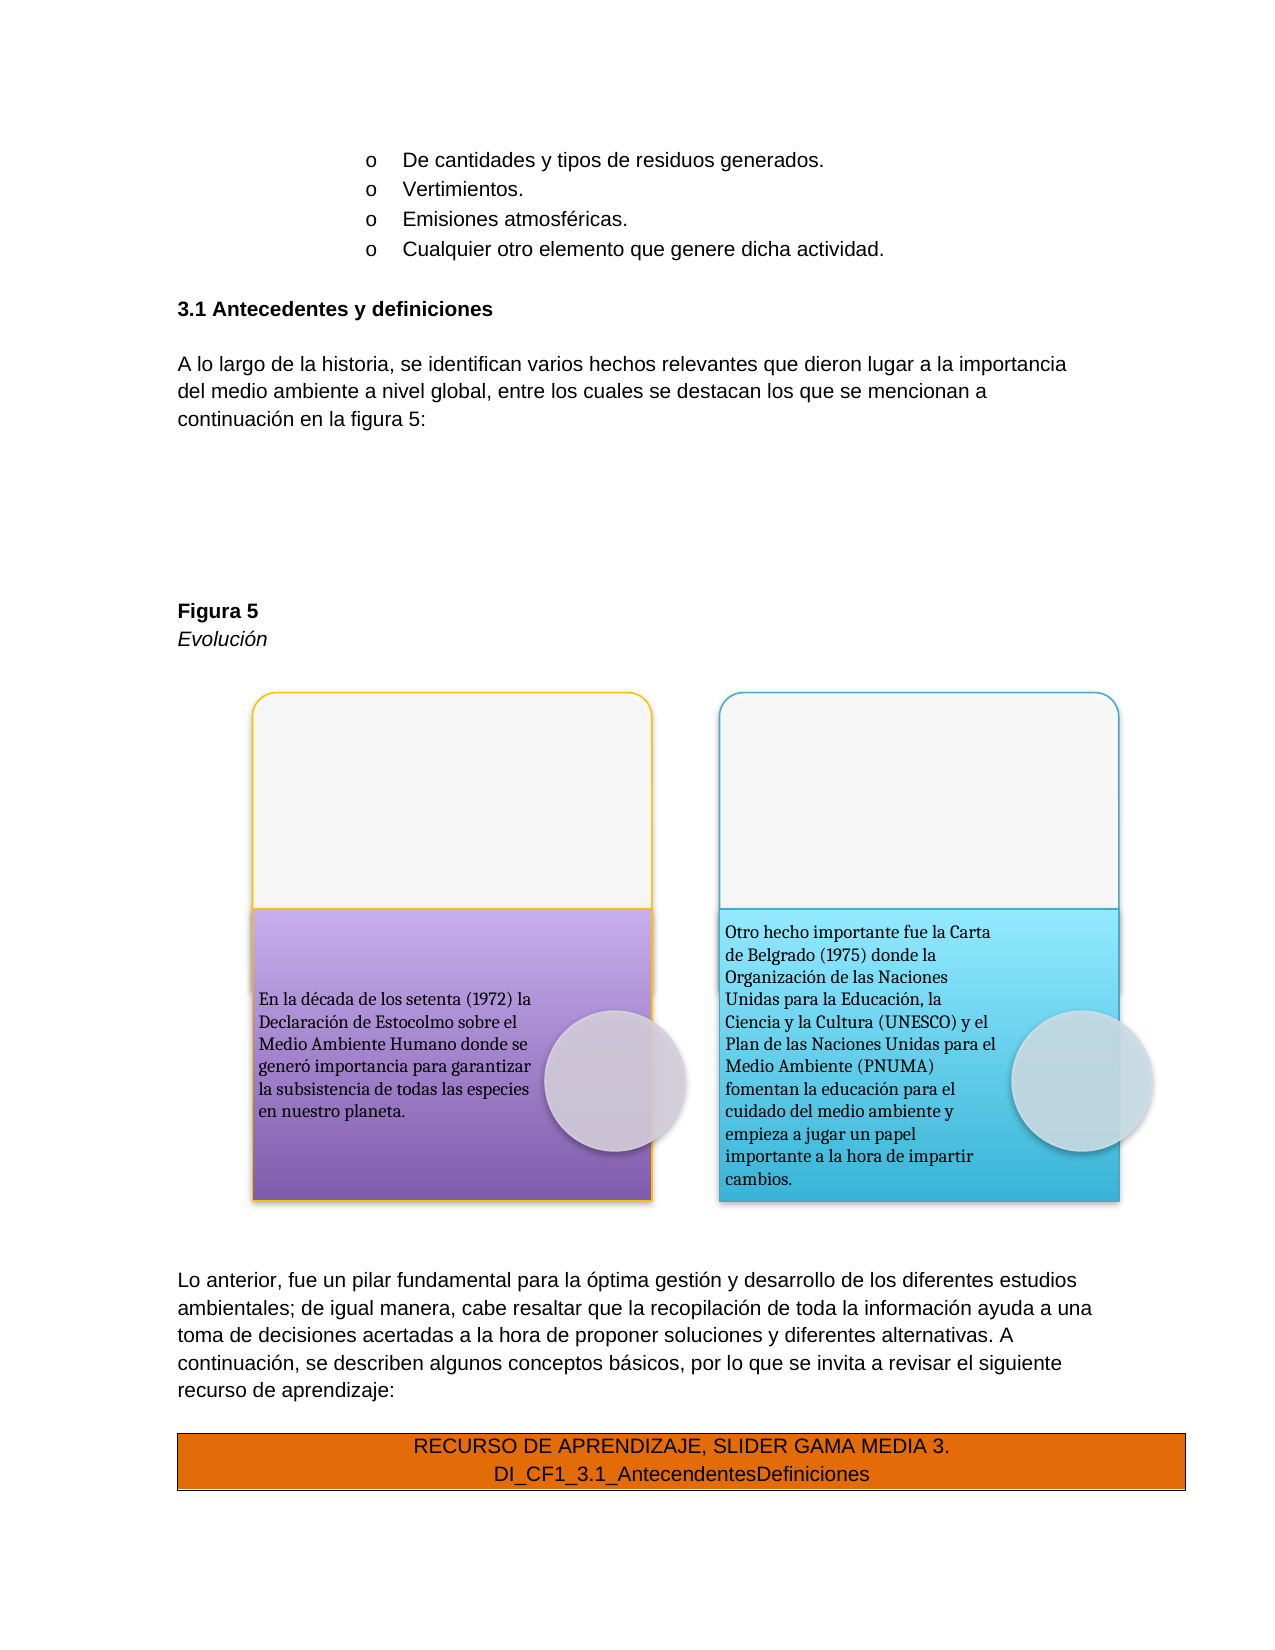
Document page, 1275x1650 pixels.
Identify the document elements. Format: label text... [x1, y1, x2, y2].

list Cualquier otro elemento que genere dicha actividad. [365, 237, 1098, 262]
list Emisiones atmosféricas. [365, 207, 1098, 233]
table_header RECURSO DE APRENDIZAJE, SLIDER GAMA MEDIA 3. DI_CF1_3.1_AntecendentesDefiniciones [178, 1434, 1185, 1489]
list De cantidades y tipos de residuos generados. [365, 148, 1098, 173]
text 3.1 Antecedentes y definiciones [177, 297, 1098, 321]
text Lo anterior, fue un pilar fundamental para la óptima gestión y desarrollo de los diferentes estudios ambientales; de igual manera, cabe resaltar que la recopilación de toda la información ayuda a una toma de decisiones acertadas a la hora de proponer soluciones y diferentes alternativas. A continuación, se describen algunos conceptos básicos, por lo que se invita a revisar el siguiente recurso de aprendizaje: [177, 1268, 1098, 1402]
list Vertimientos. [365, 177, 1098, 203]
text Figura 5 [177, 599, 1098, 623]
text Evolución [177, 627, 1098, 651]
text A lo largo de la historia, se identifican varios hechos relevantes que dieron lugar a la importancia del medio ambiente a nivel global, entre los cuales se destacan los que se mencionan a continuación en la figura 5: [177, 352, 1098, 431]
